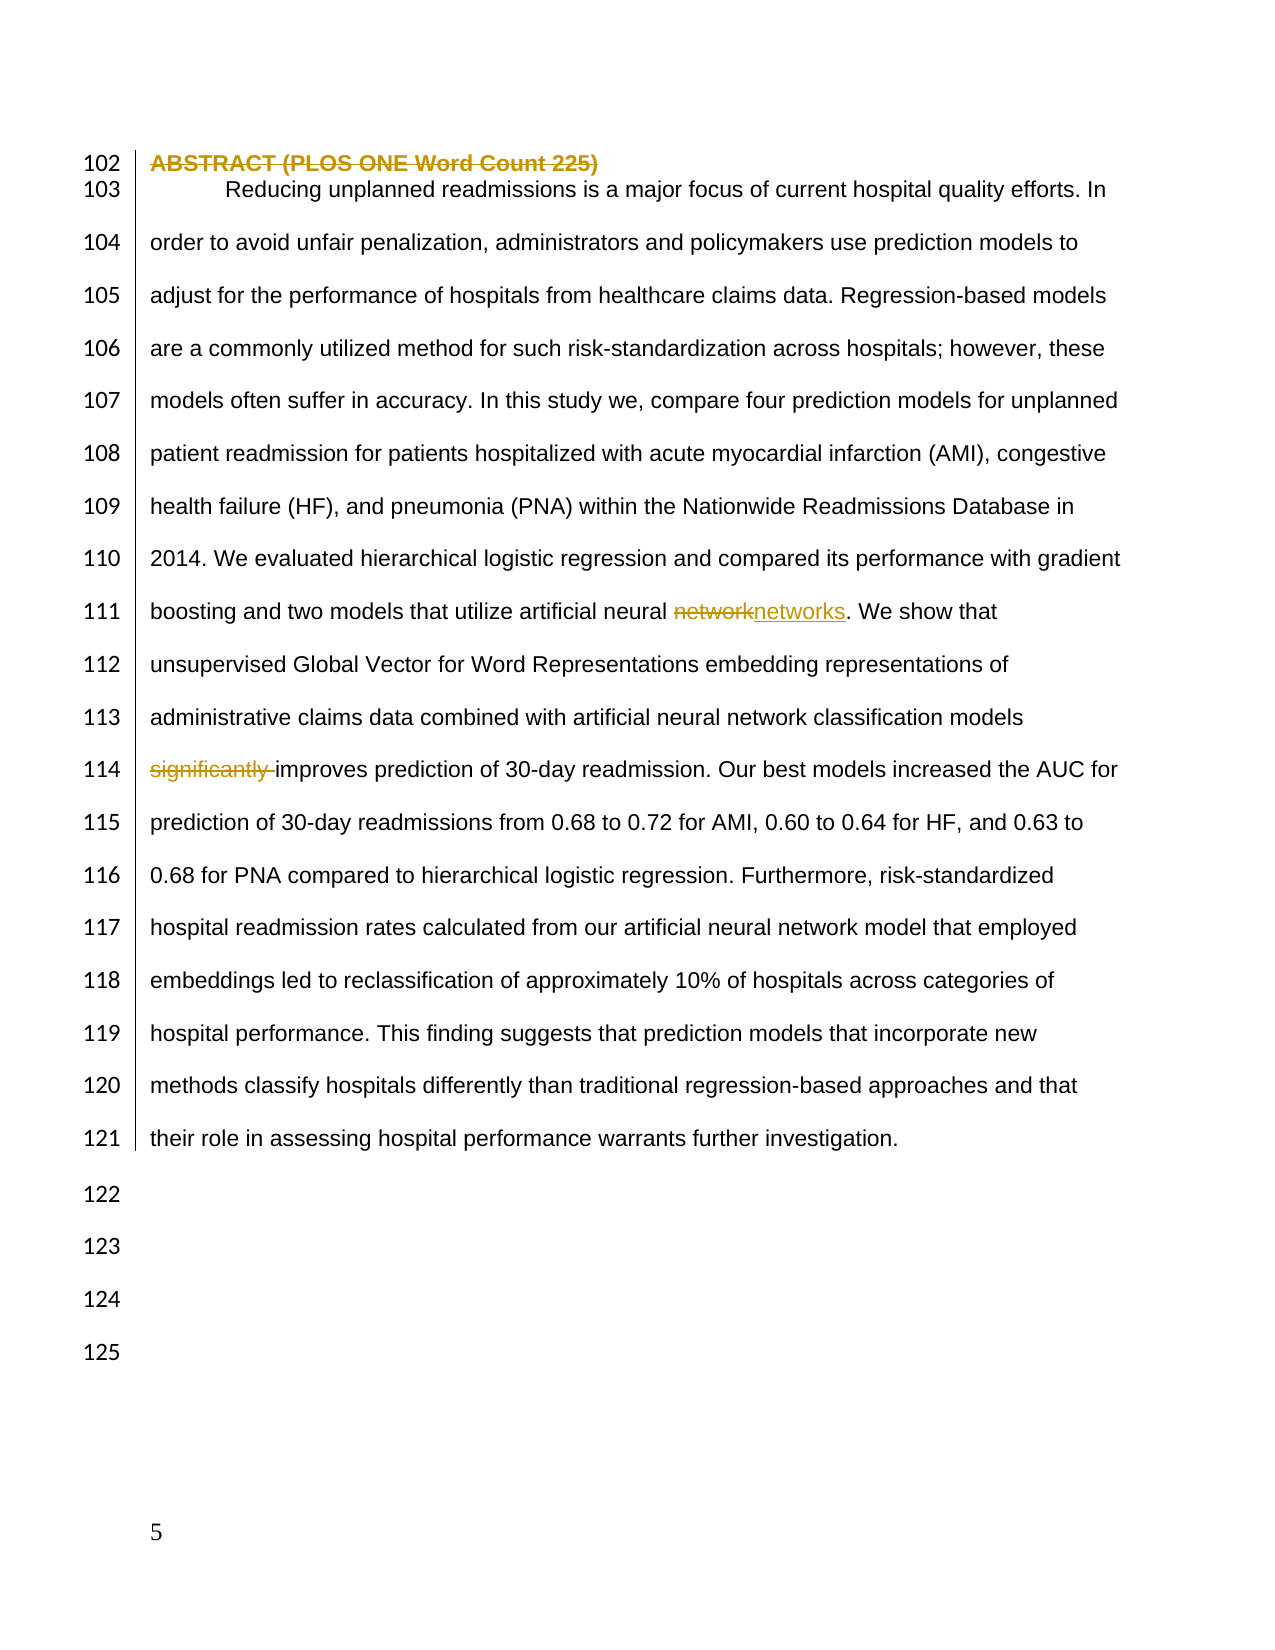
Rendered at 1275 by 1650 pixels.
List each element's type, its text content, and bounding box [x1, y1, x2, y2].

text Reducing unplanned readmissions is a major focus of current hospital quality efforts. In order to avoid unfair penalization, administrators and policymakers use prediction models to adjust for the performance of hospitals from healthcare claims data. Regression-based models are a commonly utilized method for such risk-standardization across hospitals; however, these models often suffer in accuracy. In this study we, compare four prediction models for unplanned patient readmission for patients hospitalized with acute myocardial infarction (AMI), congestive health failure (HF), and pneumonia (PNA) within the Nationwide Readmissions Database in 2014. We evaluated hierarchical logistic regression and compared its performance with gradient boosting and two models that utilize artificial neural . We show that unsupervised Global Vector for Word Representations embedding representations of administrative claims data combined with artificial neural network classification models improves prediction of 30-day readmission. Our best models increased the AUC for prediction of 30-day readmissions from 0.68 to 0.72 for AMI, 0.60 to 0.64 for HF, and 0.63 to 0.68 for PNA compared to hierarchical logistic regression. Furthermore, risk-standardized hospital readmission rates calculated from our artificial neural network model that employed embeddings led to reclassification of approximately 10% of hospitals across categories of hospital performance. This finding suggests that prediction models that incorporate new methods classify hospitals differently than traditional regression-based approaches and that their role in assessing hospital performance warrants further investigation. [150, 176, 1125, 1151]
